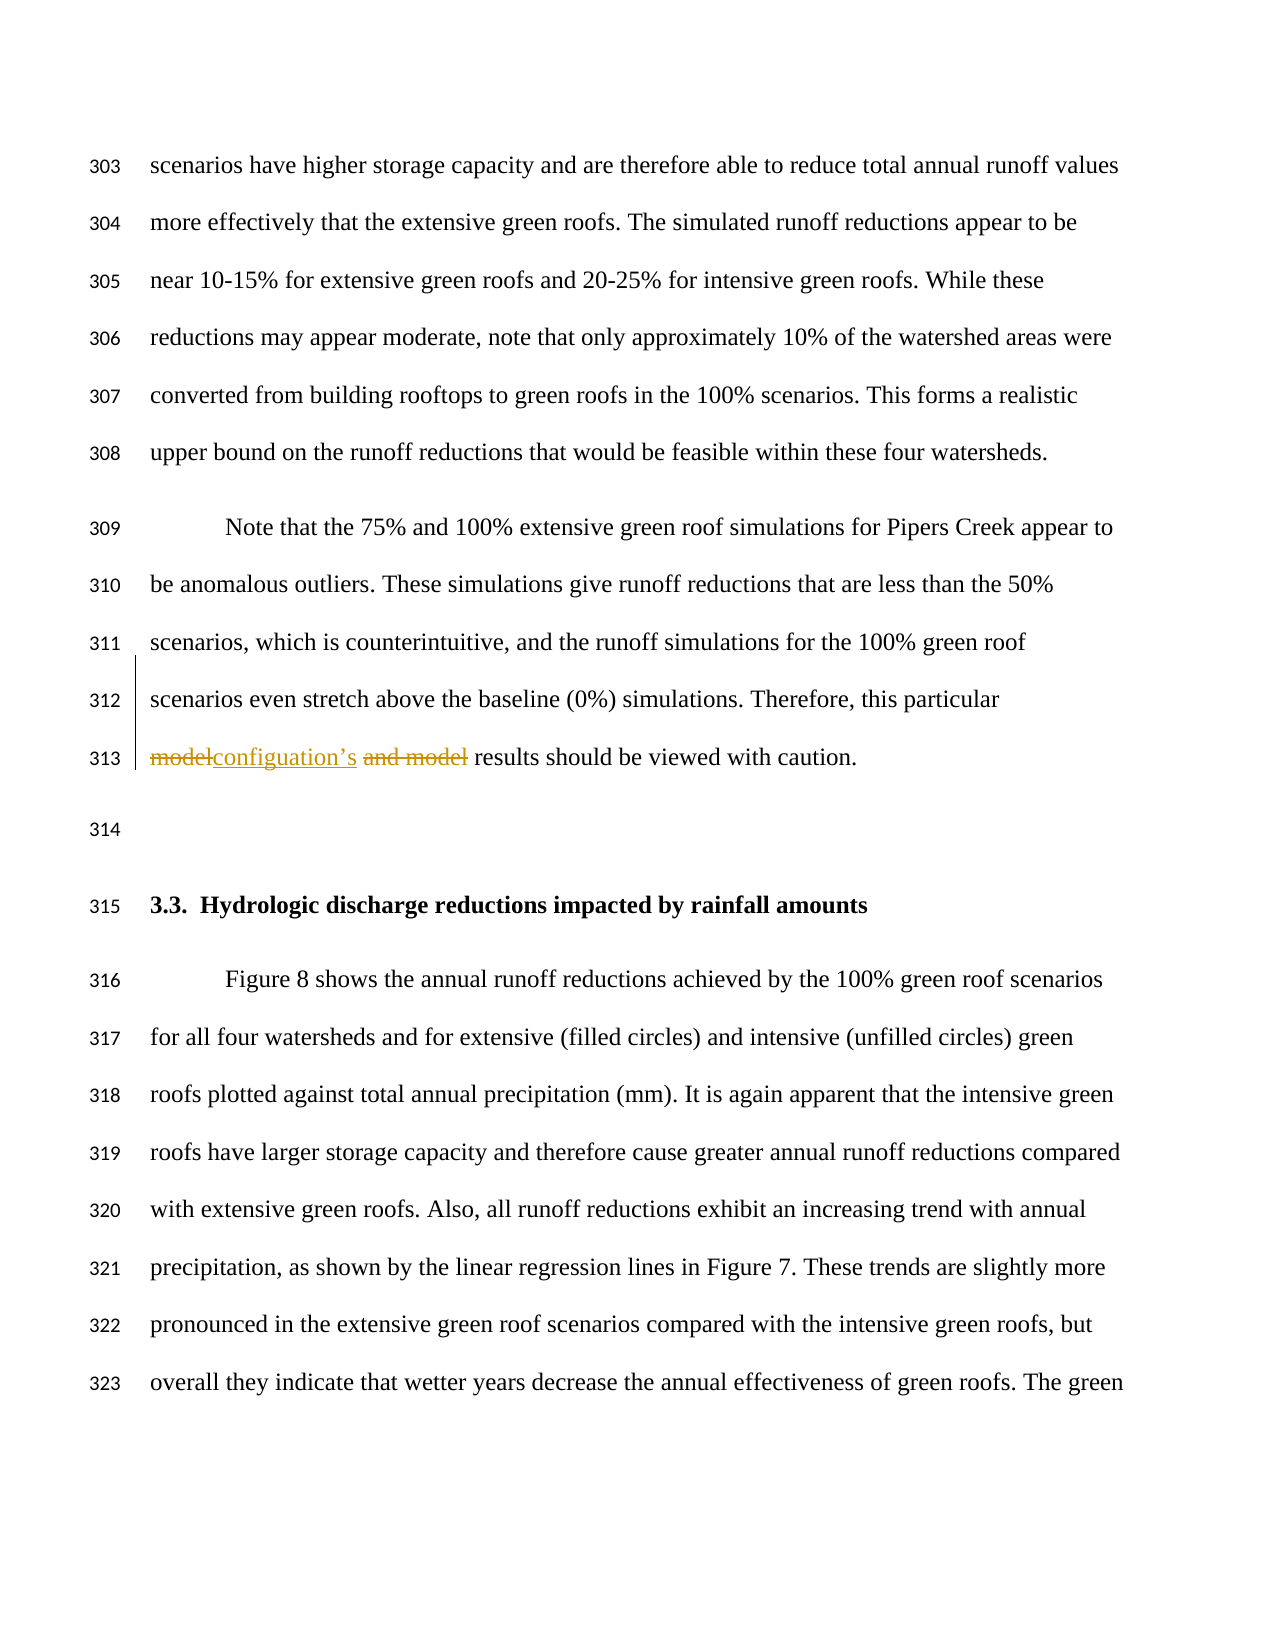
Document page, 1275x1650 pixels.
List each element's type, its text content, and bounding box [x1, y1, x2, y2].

text 3.3. Hydrologic discharge reductions impacted by rainfall amounts [150, 890, 1125, 919]
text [150, 964, 1125, 1395]
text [150, 150, 1125, 466]
text Note that the 75% and 100% extensive green roof simulations for Pipers Creek appear to be anomalous outliers. These simulations give runoff reductions that are less than the 50% scenarios, which is counterintuitive, and the runoff simulations for the 100% green roof scenarios even stretch above the baseline (0%) simulations. Therefore, this particular results should be viewed with caution. [150, 512, 1125, 770]
